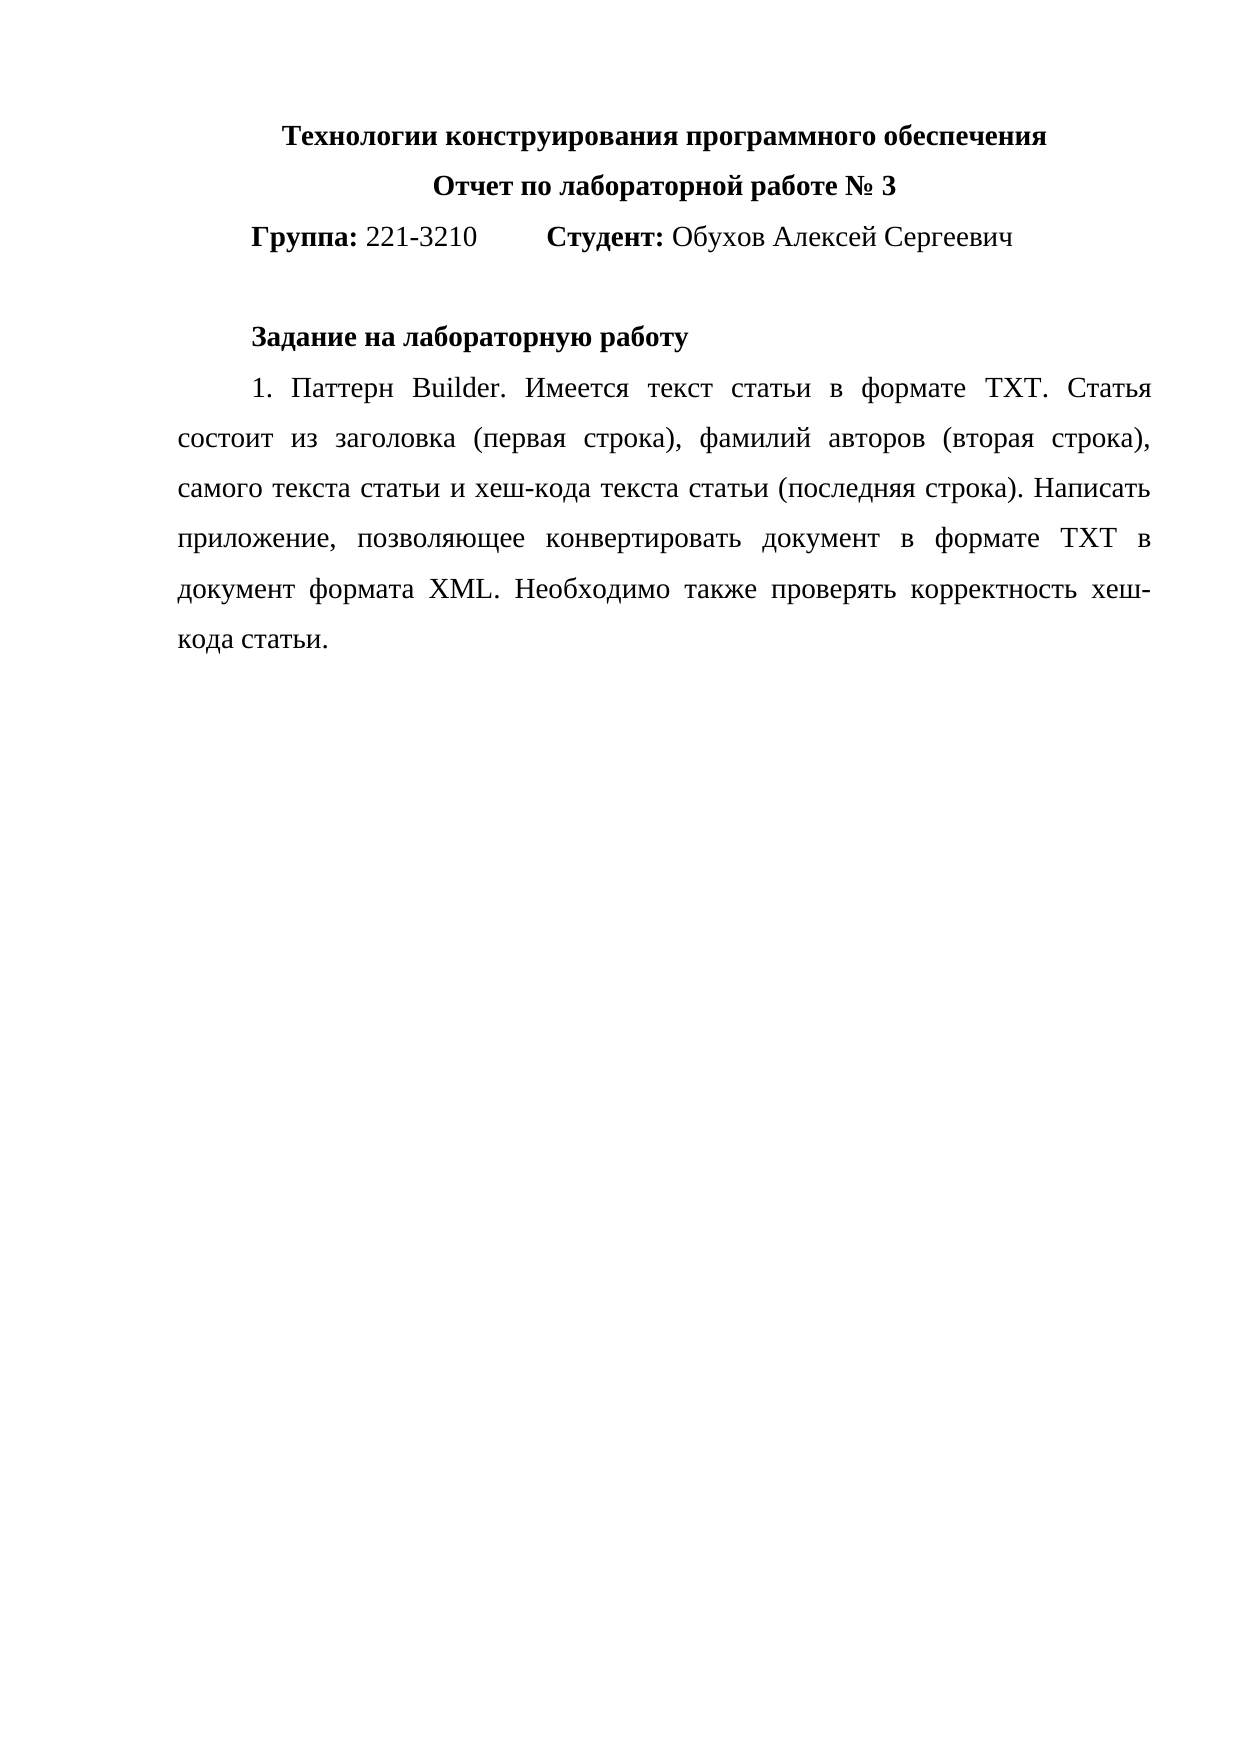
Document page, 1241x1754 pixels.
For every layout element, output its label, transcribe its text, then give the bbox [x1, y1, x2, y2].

text Отчет по лабораторной работе № 3 [177, 168, 1152, 202]
text Задание на лабораторную работу [177, 319, 1152, 353]
text Группа: 221-3210 Студент: Обухов Алексей Сергеевич [177, 219, 1152, 252]
text 1. Паттерн Builder. Имеется текст статьи в формате TXT. Статья состоит из заголовка (первая строка), фамилий авторов (вторая строка), самого текста статьи и хеш-кода текста статьи (последняя строка). Написать приложение, позволяющее конвертировать документ в формате ТХТ в документ формата XML. Необходимо также проверять корректность хеш-кода статьи. [177, 370, 1152, 655]
text Технологии конструирования программного обеспечения [177, 118, 1152, 152]
